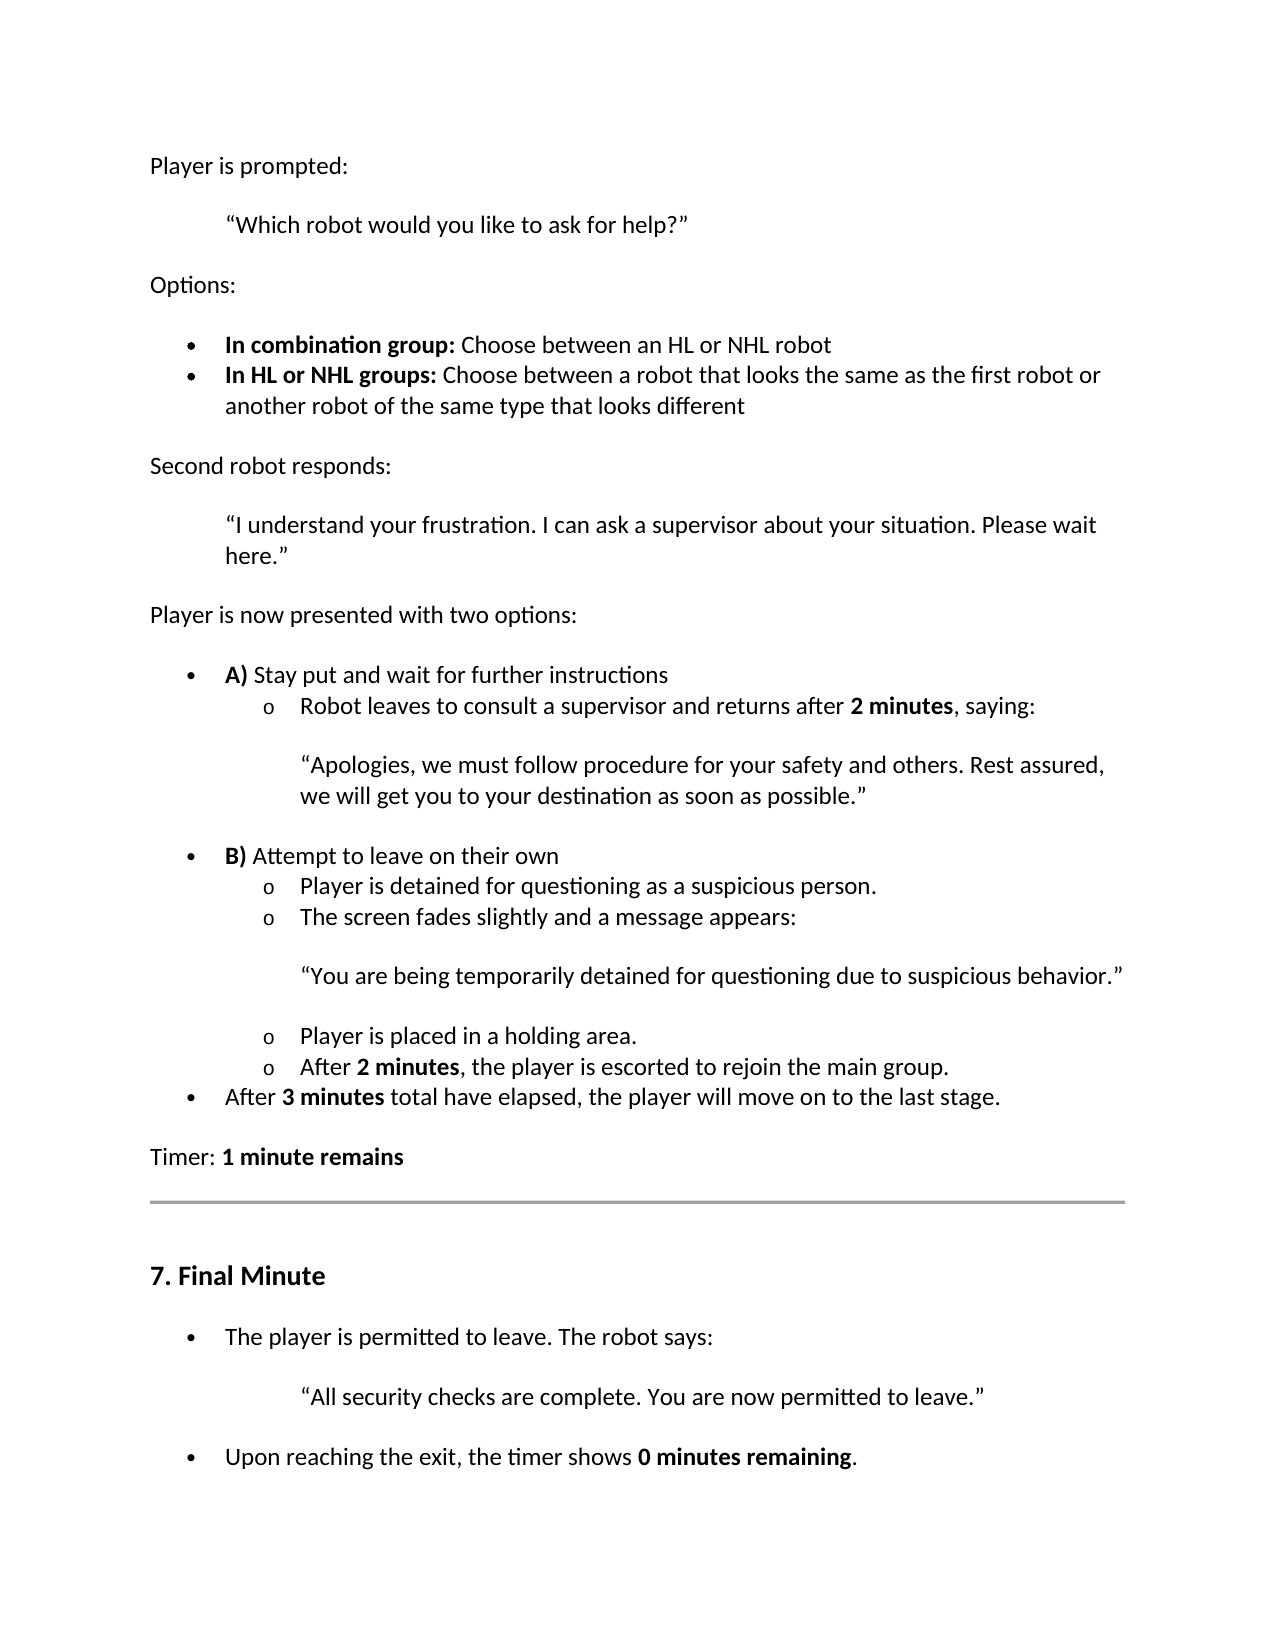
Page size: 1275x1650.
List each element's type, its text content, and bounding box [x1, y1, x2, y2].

text Options: [150, 269, 1125, 300]
text 7. Final Minute [150, 1258, 1125, 1292]
text Player is now presented with two options: [150, 600, 1125, 630]
text “Apologies, we must follow procedure for your safety and others. Rest assured, we will get you to your destination as soon as possible.” [300, 749, 1125, 811]
text “You are being temporarily detained for questioning due to suspicious behavior.” [300, 961, 1125, 991]
list In combination group: Choose between an HL or NHL robot [187, 329, 1125, 359]
text Player is prompted: [150, 150, 1125, 181]
list Player is placed in a holding area. [262, 1020, 1125, 1051]
list In HL or NHL groups: Choose between a robot that looks the same as the first robot or another robot of the same type that looks different [187, 359, 1125, 421]
list Player is detained for questioning as a suspicious person. [262, 870, 1125, 901]
text “All security checks are complete. You are now permitted to leave.” [225, 1381, 1125, 1412]
list Robot leaves to consult a supervisor and returns after 2 minutes, saying: [262, 690, 1125, 720]
text “Which robot would you like to ask for help?” [150, 210, 1125, 240]
list The screen fades slightly and a message appears: [262, 901, 1125, 931]
list A) Stay put and wait for further instructions [187, 659, 1125, 690]
text “I understand your frustration. I can ask a supervisor about your situation. Please wait here.” [225, 509, 1125, 571]
list After 2 minutes, the player is escorted to rejoin the main group. [262, 1051, 1125, 1081]
text Timer: 1 minute remains [150, 1141, 1125, 1171]
list The player is permitted to leave. The robot says: [187, 1321, 1125, 1352]
list B) Attempt to leave on their own [187, 840, 1125, 870]
text Second robot responds: [150, 450, 1125, 480]
list After 3 minutes total have elapsed, the player will move on to the last stage. [187, 1081, 1125, 1112]
list Upon reaching the exit, the timer shows 0 minutes remaining. [187, 1441, 1125, 1471]
